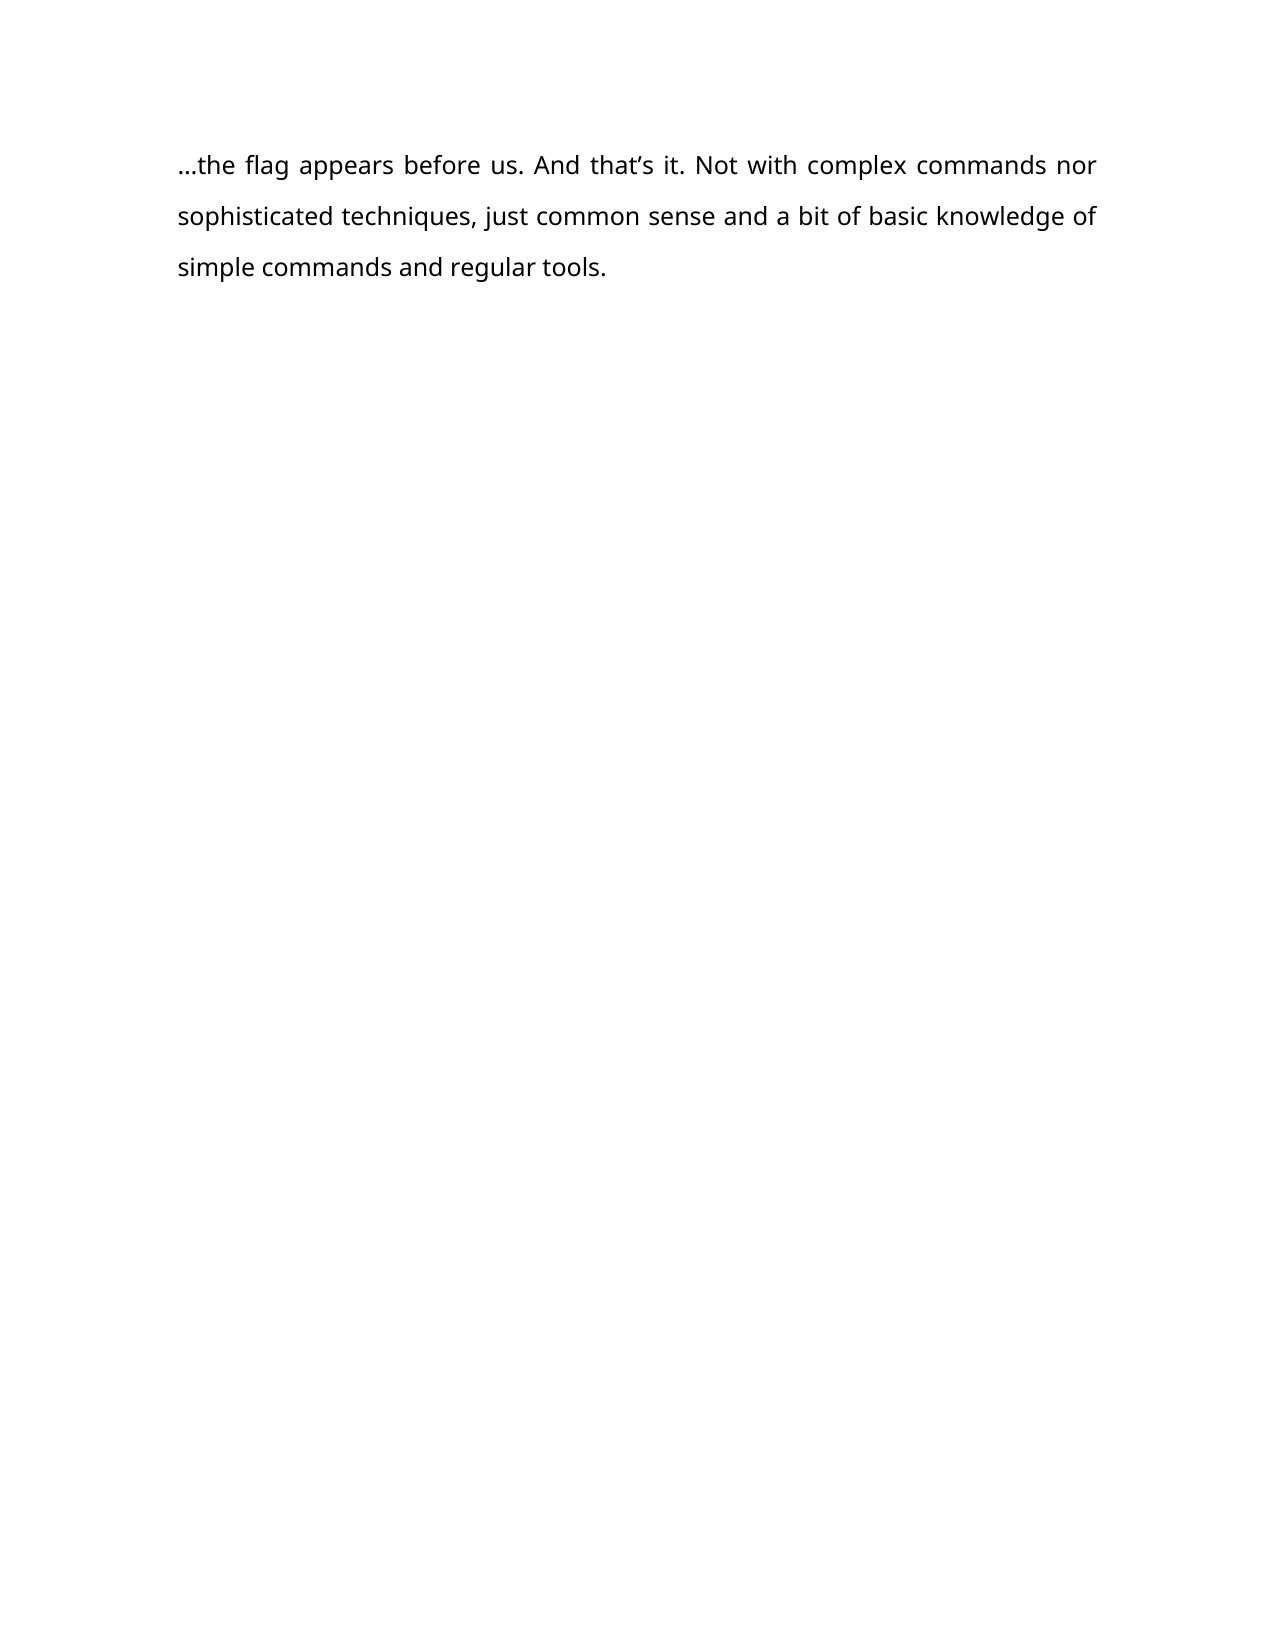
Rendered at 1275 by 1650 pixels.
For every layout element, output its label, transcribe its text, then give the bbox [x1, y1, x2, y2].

text …the flag appears before us. And that’s it. Not with complex commands nor sophisticated techniques, just common sense and a bit of basic knowledge of simple commands and regular tools. [177, 148, 1098, 284]
